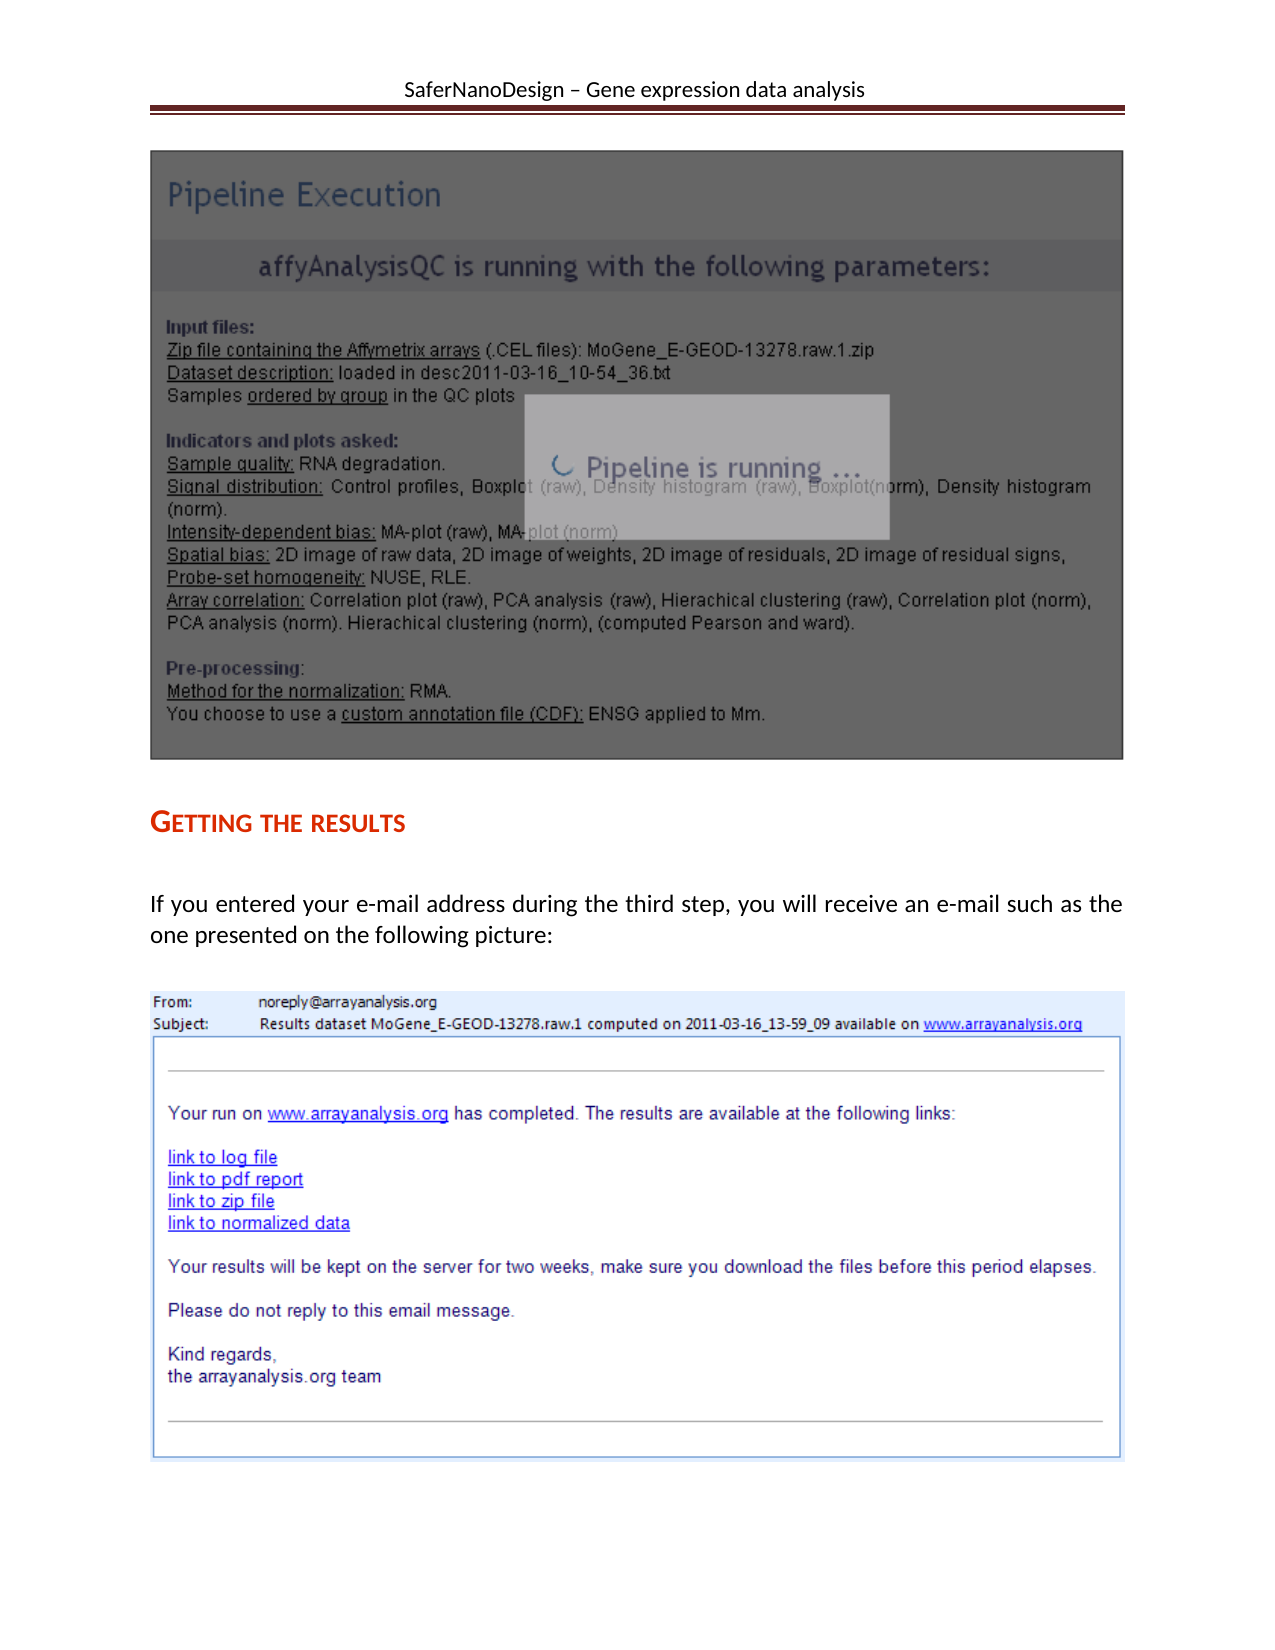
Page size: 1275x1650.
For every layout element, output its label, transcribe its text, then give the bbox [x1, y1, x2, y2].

subtitle Getting the results [150, 800, 1125, 841]
picture [150, 991, 1125, 1462]
text If you entered your e-mail address during the third step, you will receive an e-mail such as the one presented on the following picture: [150, 888, 1125, 949]
picture [150, 150, 1125, 763]
